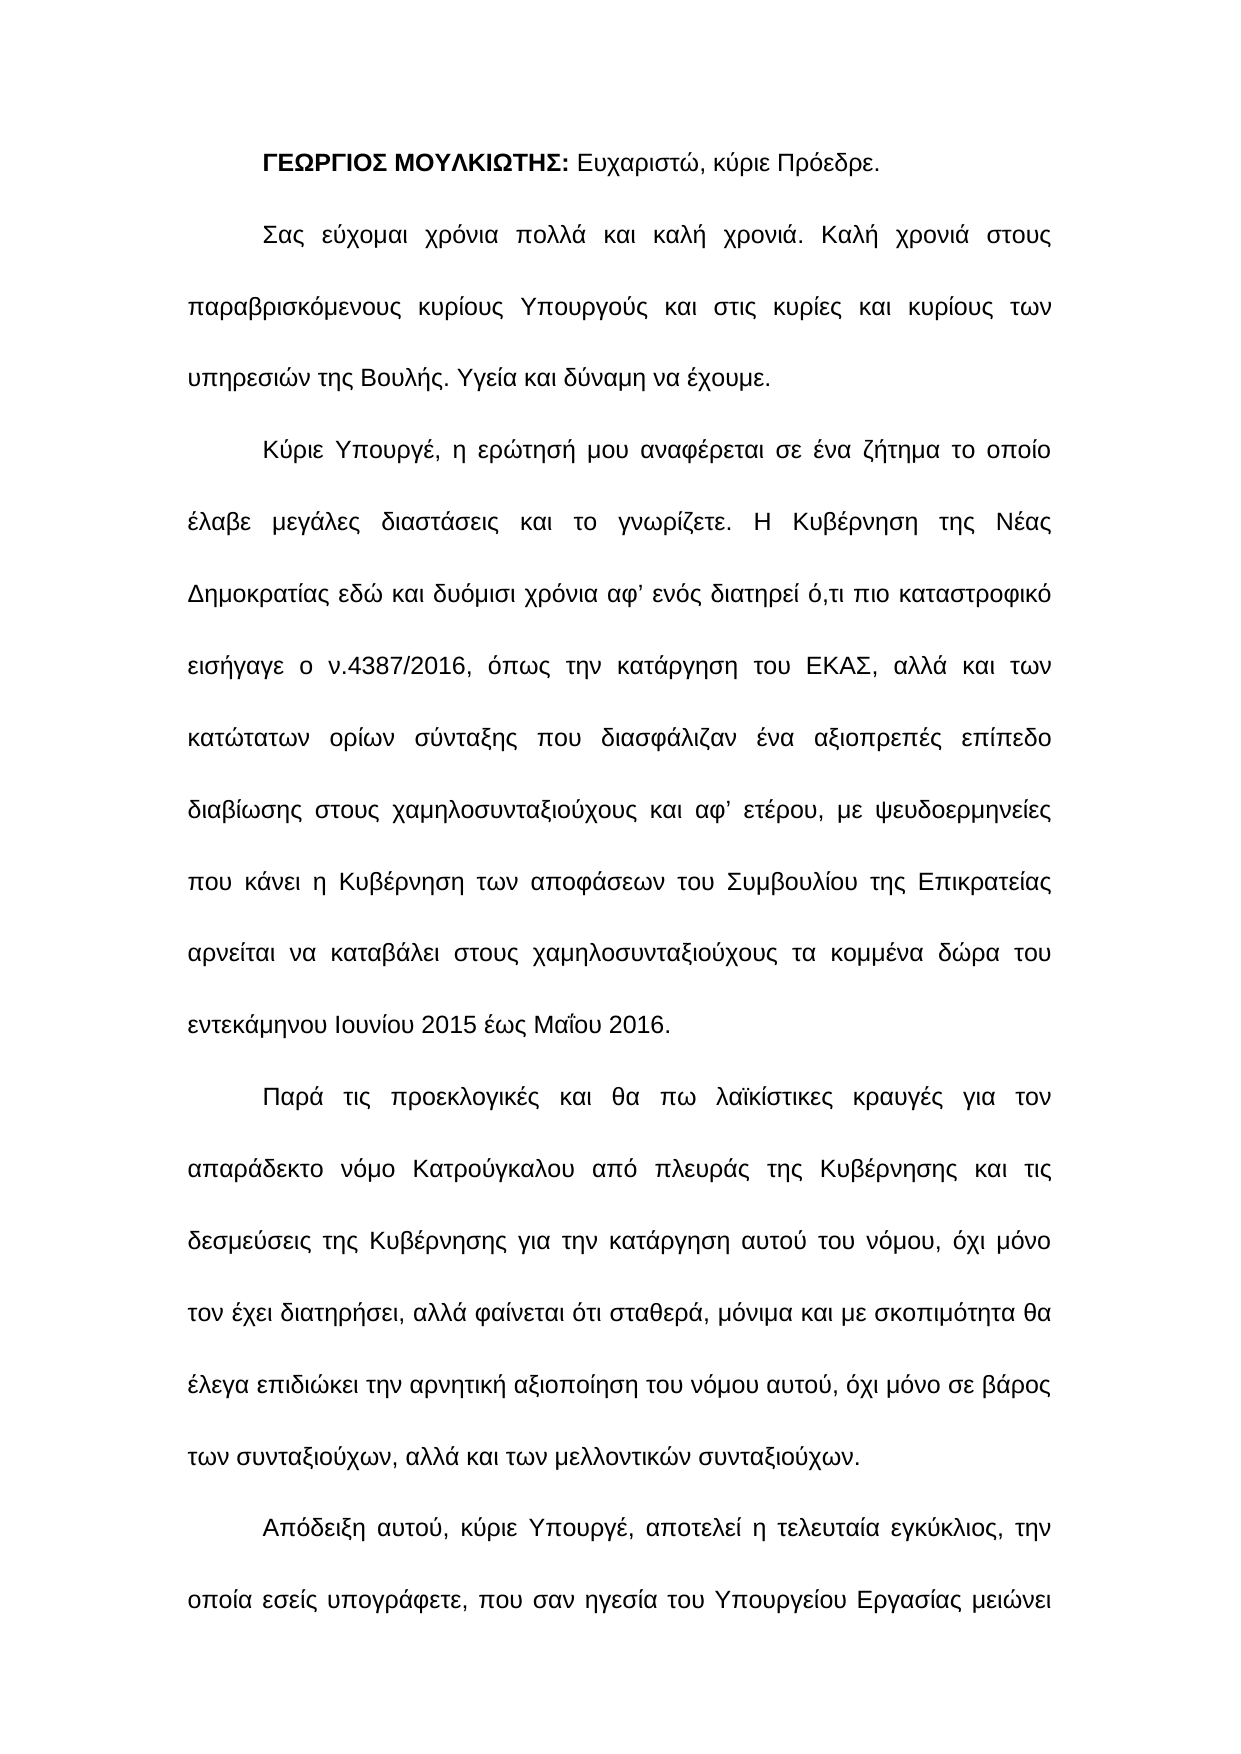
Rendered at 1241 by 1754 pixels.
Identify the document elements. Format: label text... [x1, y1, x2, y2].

text Παρά τις προεκλογικές και θα πω λαϊκίστικες κραυγές για τον απαράδεκτο νόμο Κατρούγκαλου από πλευράς της Κυβέρνησης και τις δεσμεύσεις της Κυβέρνησης για την κατάργηση αυτού του νόμου, όχι μόνο τον έχει διατηρήσει, αλλά φαίνεται ότι σταθερά, μόνιμα και με σκοπιμότητα θα έλεγα επιδιώκει την αρνητική αξιοποίηση του νόμου αυτού, όχι μόνο σε βάρος των συνταξιούχων, αλλά και των μελλοντικών συνταξιούχων. [187, 1082, 1053, 1470]
text Σας εύχομαι χρόνια πολλά και καλή χρονιά. Καλή χρονιά στους παραβρισκόμενους κυρίους Υπουργούς και στις κυρίες και κυρίους των υπηρεσιών της Βουλής. Υγεία και δύναμη να έχουμε. [187, 219, 1053, 392]
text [187, 1513, 1053, 1614]
text Κύριε Υπουργέ, η ερώτησή μου αναφέρεται σε ένα ζήτημα το οποίο έλαβε μεγάλες διαστάσεις και το γνωρίζετε. Η Κυβέρνηση της Νέας Δημοκρατίας εδώ και δυόμισι χρόνια αφ’ ενός διατηρεί ό,τι πιο καταστροφικό εισήγαγε ο ν.4387/2016, όπως την κατάργηση του ΕΚΑΣ, αλλά και των κατώτατων ορίων σύνταξης που διασφάλιζαν ένα αξιοπρεπές επίπεδο διαβίωσης στους χαμηλοσυνταξιούχους και αφ’ ετέρου, με ψευδοερμηνείες που κάνει η Κυβέρνηση των αποφάσεων του Συμβουλίου της Επικρατείας αρνείται να καταβάλει στους χαμηλοσυνταξιούχους τα κομμένα δώρα του εντεκάμηνου Ιουνίου 2015 έως Μαΐου 2016. [187, 435, 1053, 1039]
text ΓΕΩΡΓΙΟΣ ΜΟΥΛΚΙΩΤΗΣ: Ευχαριστώ, κύριε Πρόεδρε. [187, 148, 1053, 176]
